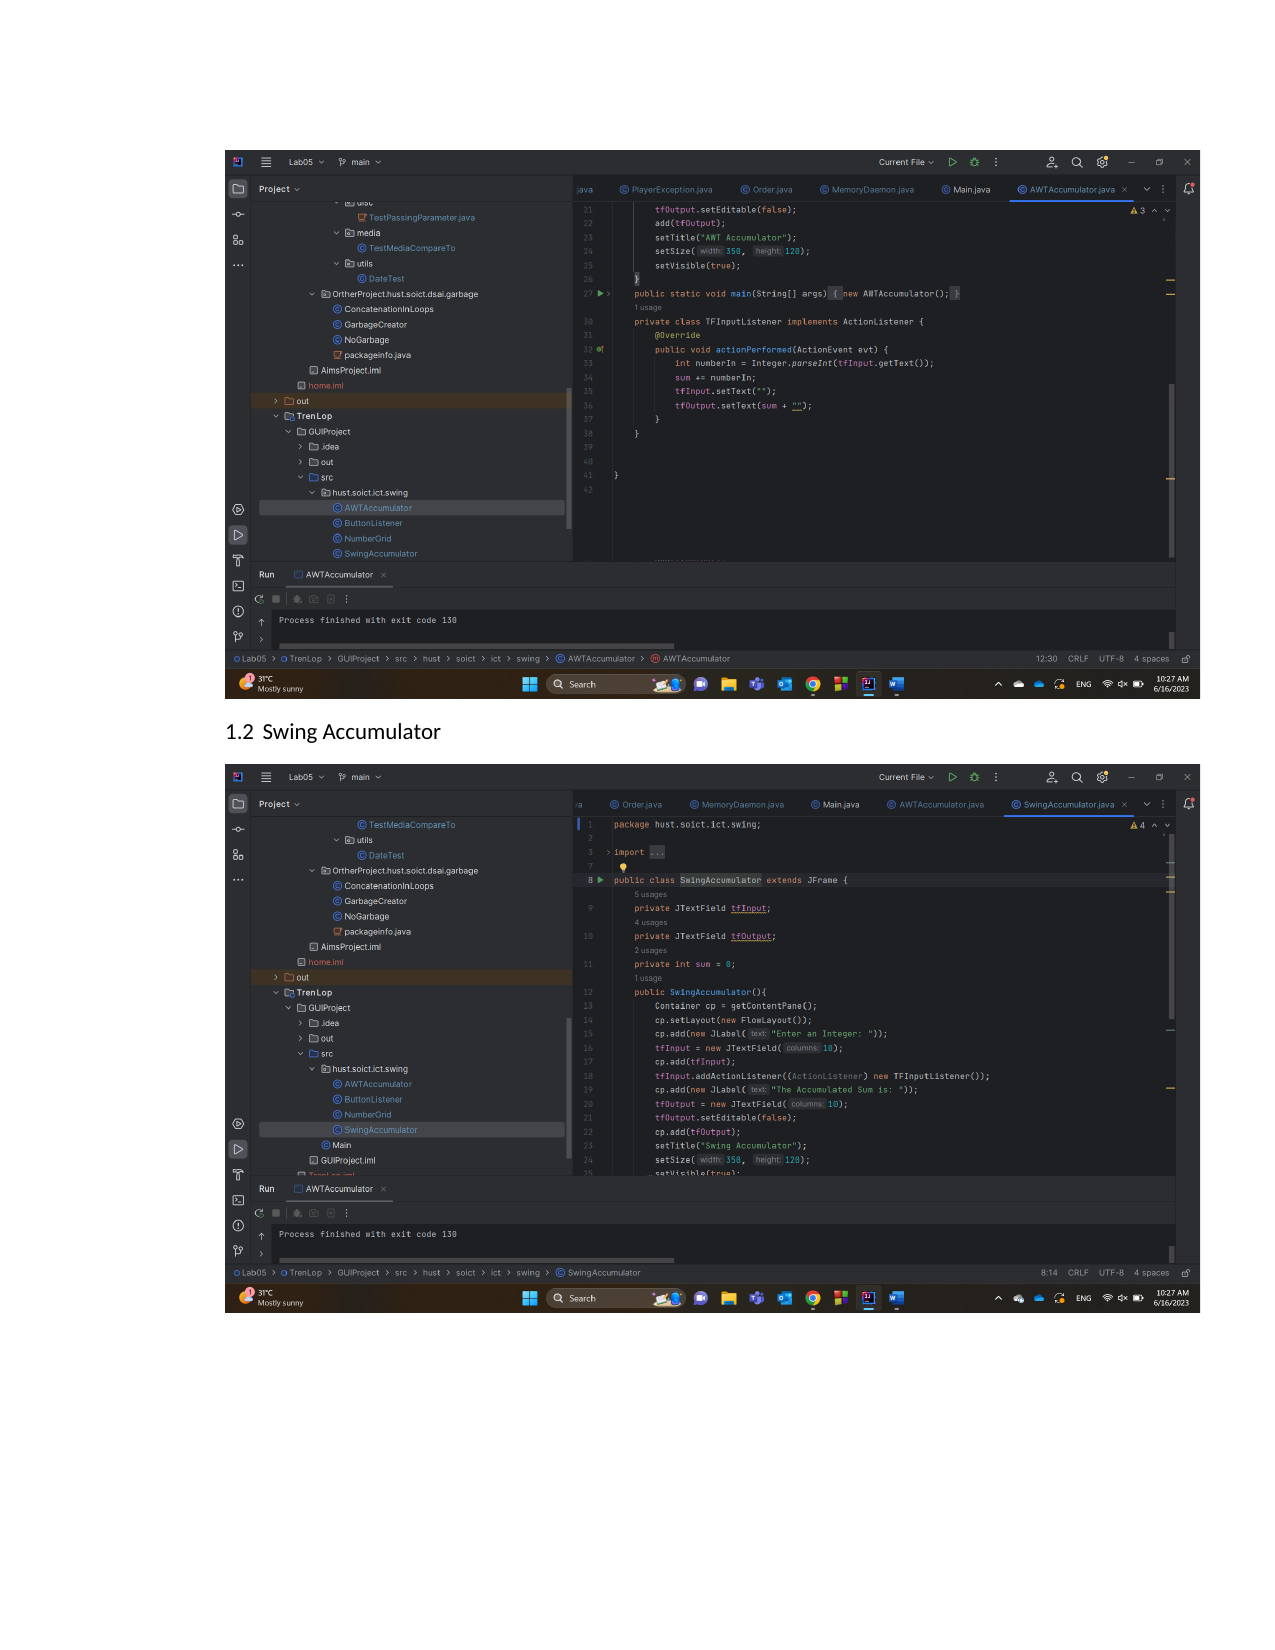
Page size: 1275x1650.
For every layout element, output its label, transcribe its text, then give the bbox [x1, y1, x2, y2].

list Swing Accumulator [225, 717, 1125, 745]
picture [225, 764, 1200, 1313]
picture [225, 150, 1200, 699]
